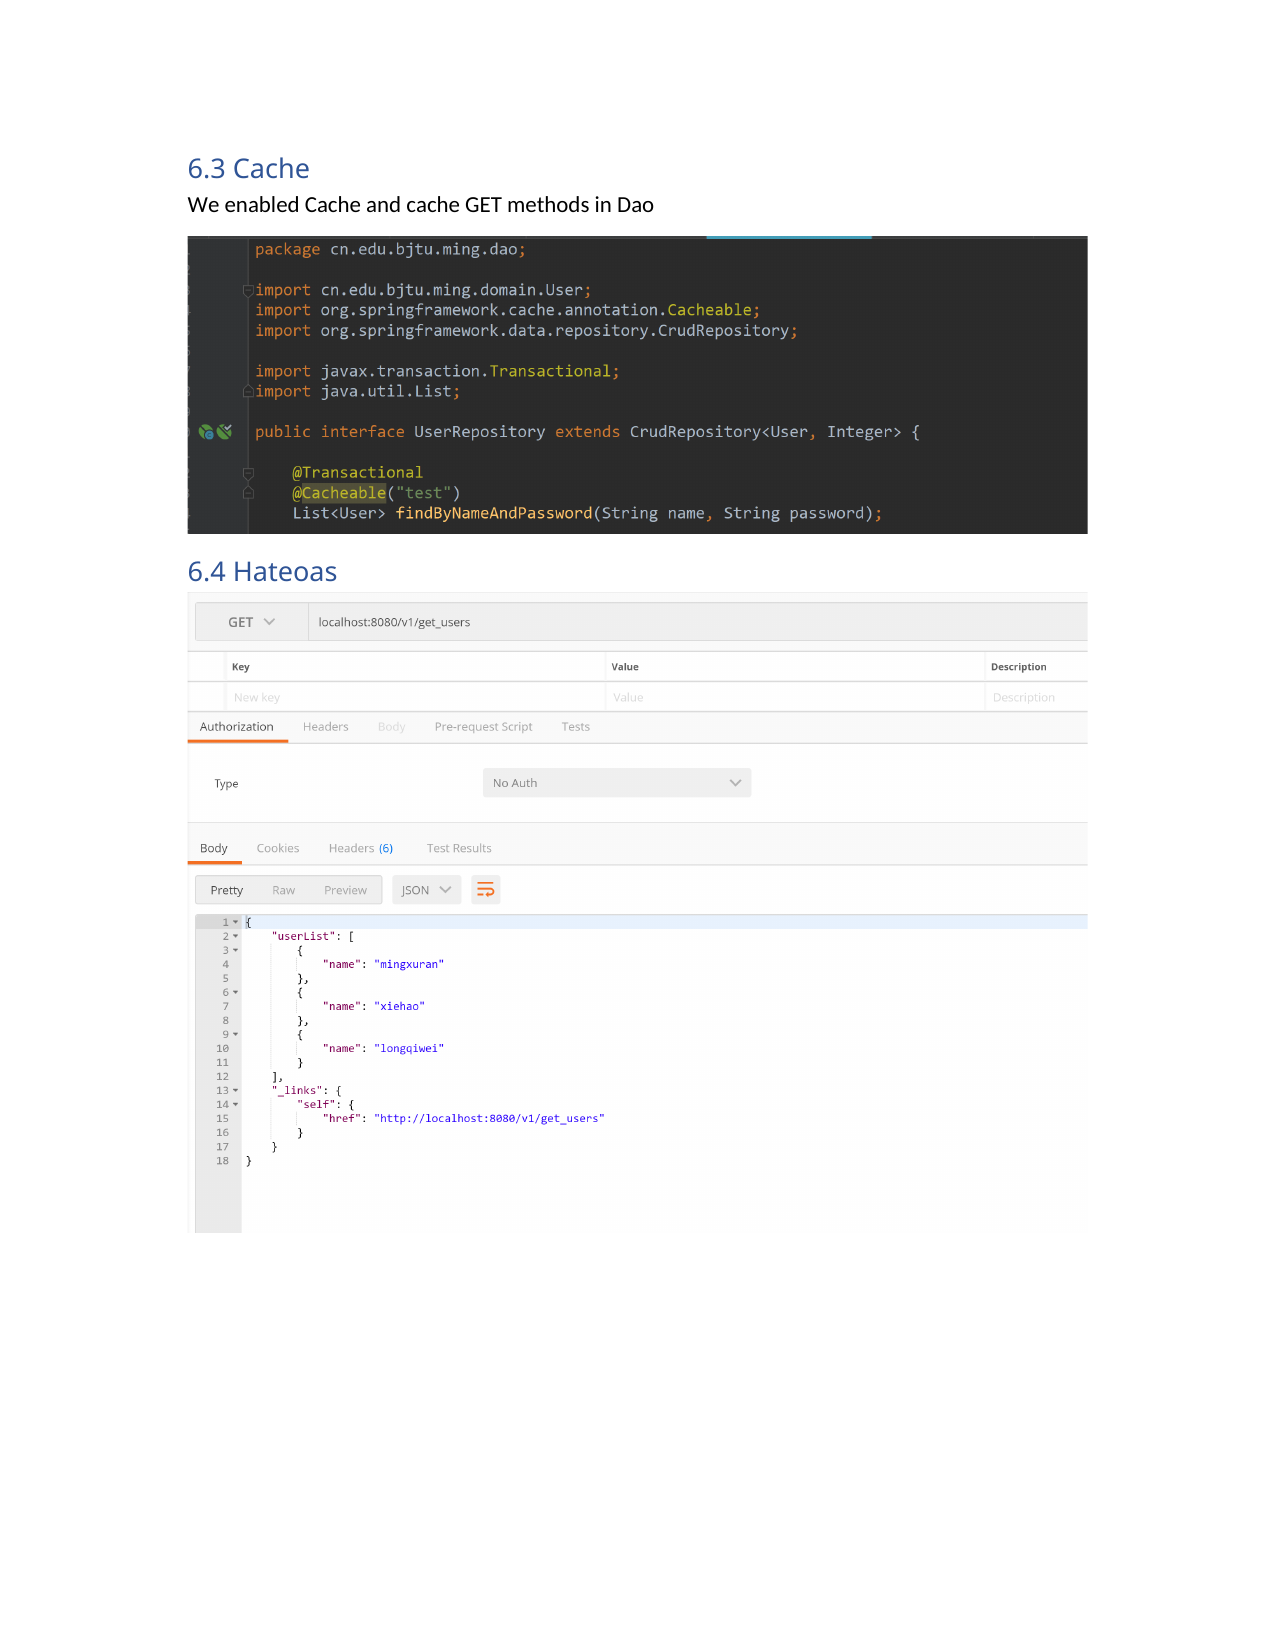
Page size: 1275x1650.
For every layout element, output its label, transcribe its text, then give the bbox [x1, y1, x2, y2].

picture [187, 236, 1088, 534]
text We enabled Cache and cache GET methods in Dao [187, 190, 1087, 218]
picture [187, 592, 1088, 1233]
subtitle 6.4 Hateoas [187, 552, 1087, 589]
subtitle 6.3 Cache [187, 150, 1087, 187]
